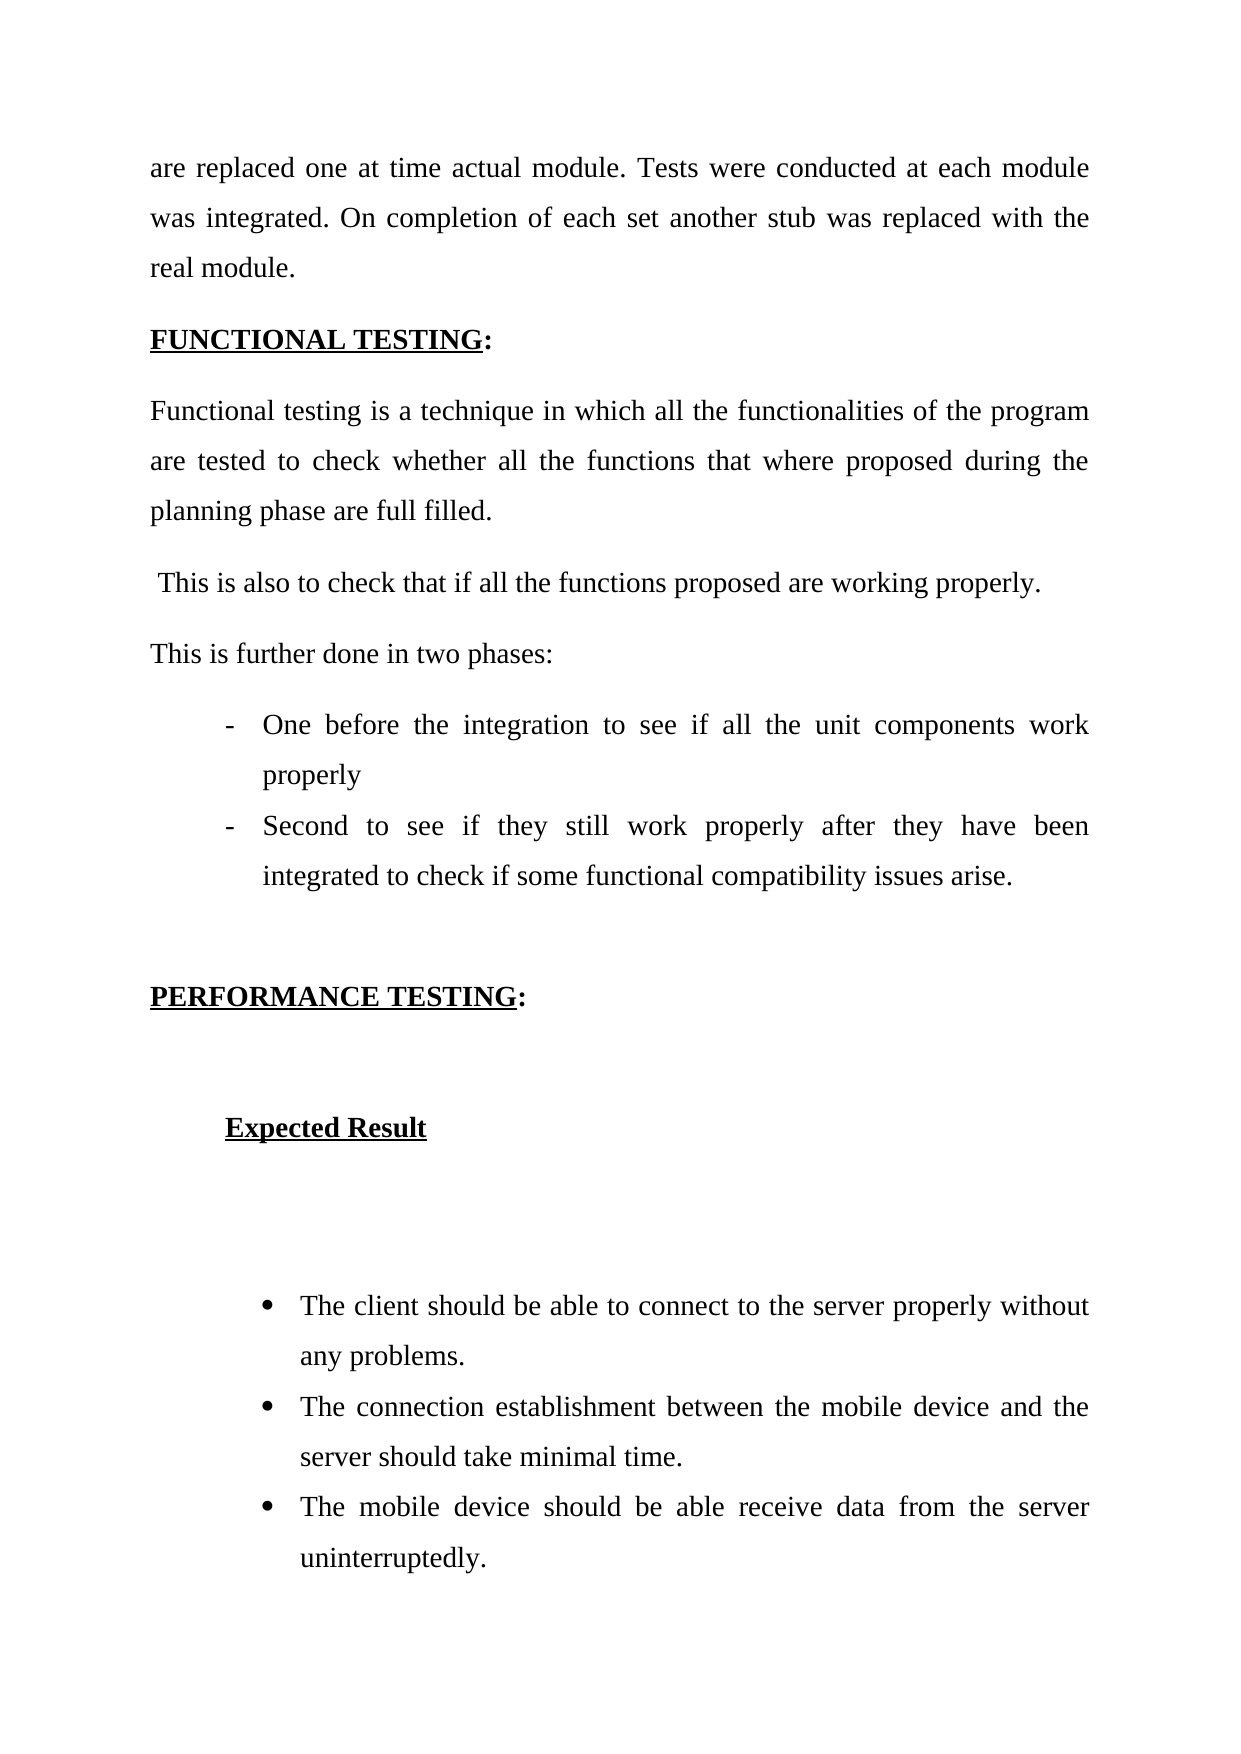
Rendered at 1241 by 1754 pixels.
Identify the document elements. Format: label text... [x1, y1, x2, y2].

text FUNCTIONAL TESTING: [150, 322, 1090, 355]
text PERFORMANCE TESTING: [150, 979, 1090, 1013]
list One before the integration to see if all the unit components work properly [225, 707, 1090, 791]
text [150, 150, 1090, 284]
list The client should be able to connect to the server properly without any problems. [262, 1288, 1090, 1372]
list The connection establishment between the mobile device and the server should take minimal time. [262, 1389, 1090, 1473]
list Second to see if they still work properly after they have been integrated to check if some functional compatibility issues arise. [225, 808, 1090, 891]
list The mobile device should be able receive data from the server uninterruptedly. [262, 1489, 1090, 1573]
text Functional testing is a technique in which all the functionalities of the program are tested to check whether all the functions that where proposed during the planning phase are full filled. [150, 393, 1090, 527]
text This is also to check that if all the functions proposed are working properly. [150, 565, 1090, 598]
text Expected Result [150, 1110, 1090, 1143]
text This is further done in two phases: [150, 636, 1090, 669]
